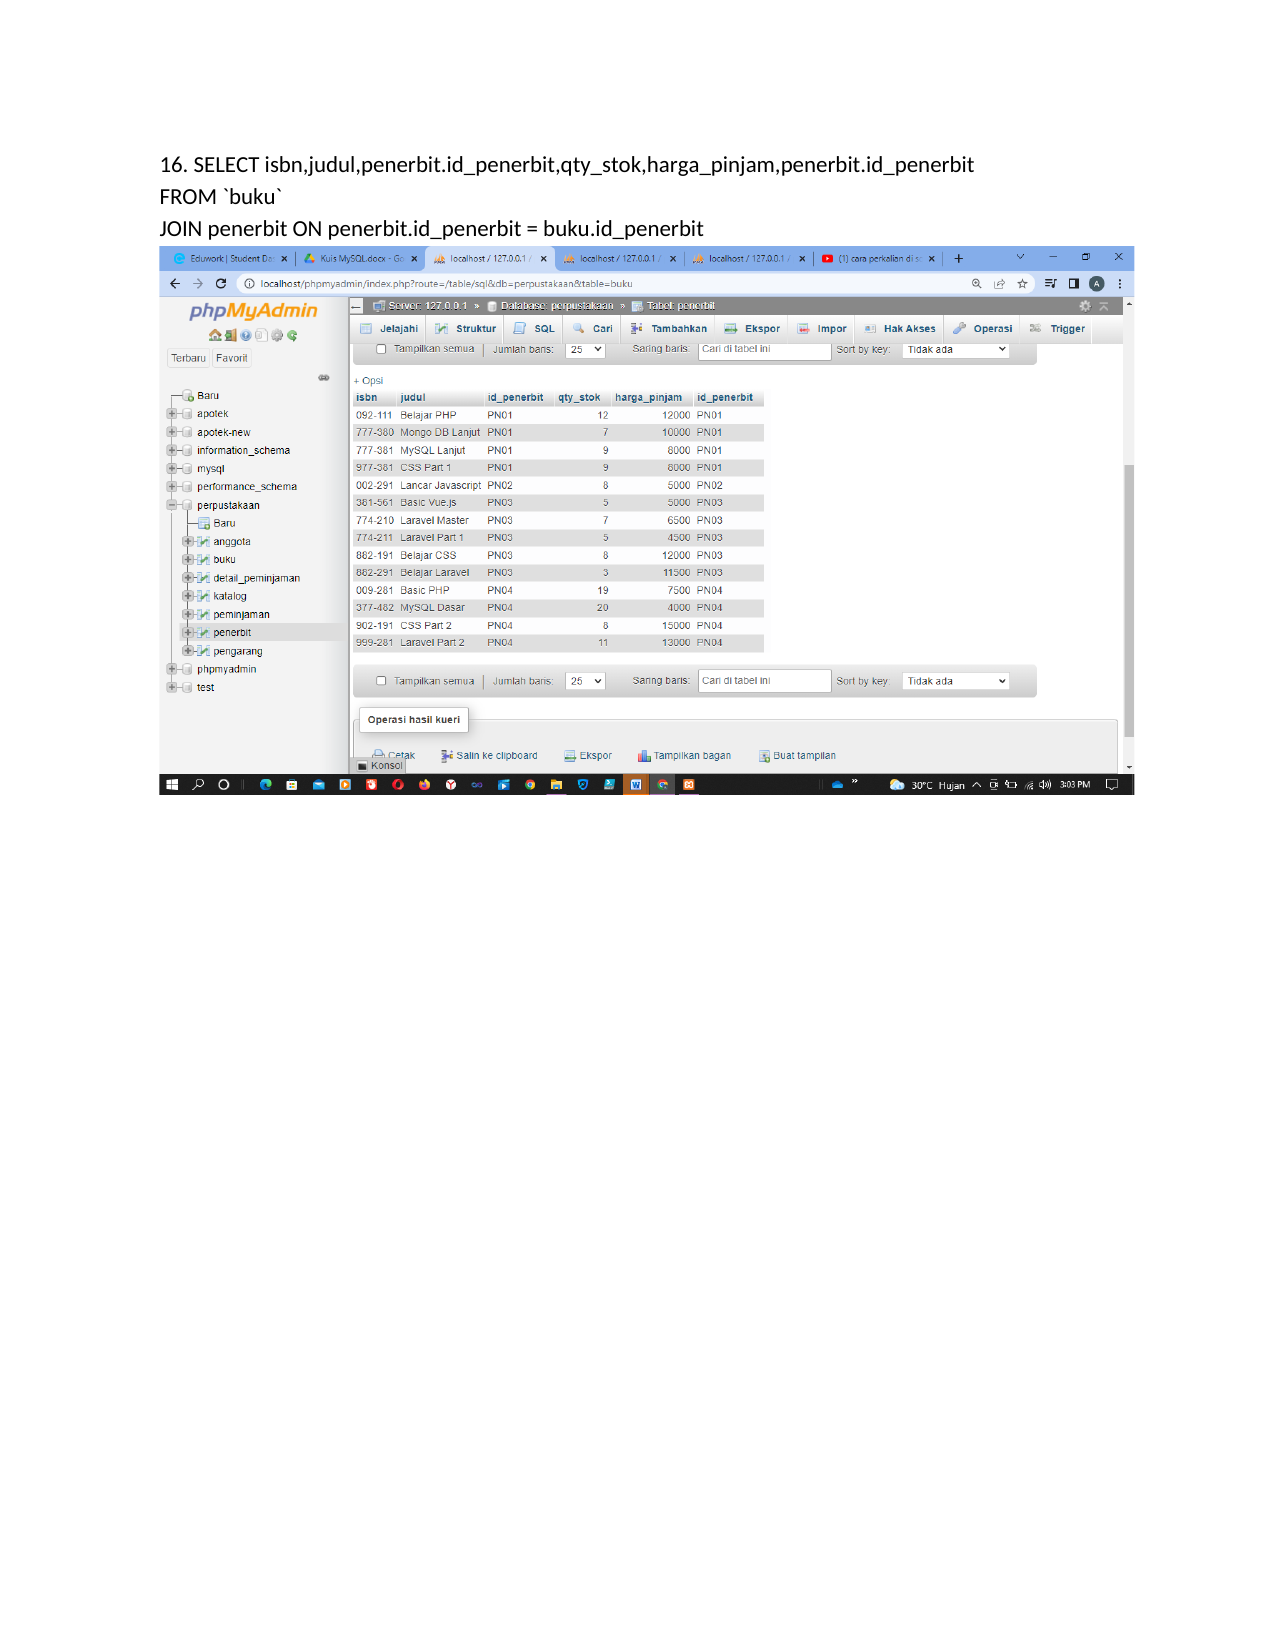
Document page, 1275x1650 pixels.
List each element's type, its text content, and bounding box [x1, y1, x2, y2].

list JOIN penerbit ON penerbit.id_penerbit = buku.id_penerbit [159, 214, 1125, 242]
list 16. SELECT isbn,judul,penerbit.id_penerbit,qty_stok,harga_pinjam,penerbit.id_penerbit [159, 150, 1125, 178]
list FROM `buku` [159, 182, 1125, 210]
picture [159, 246, 1135, 795]
